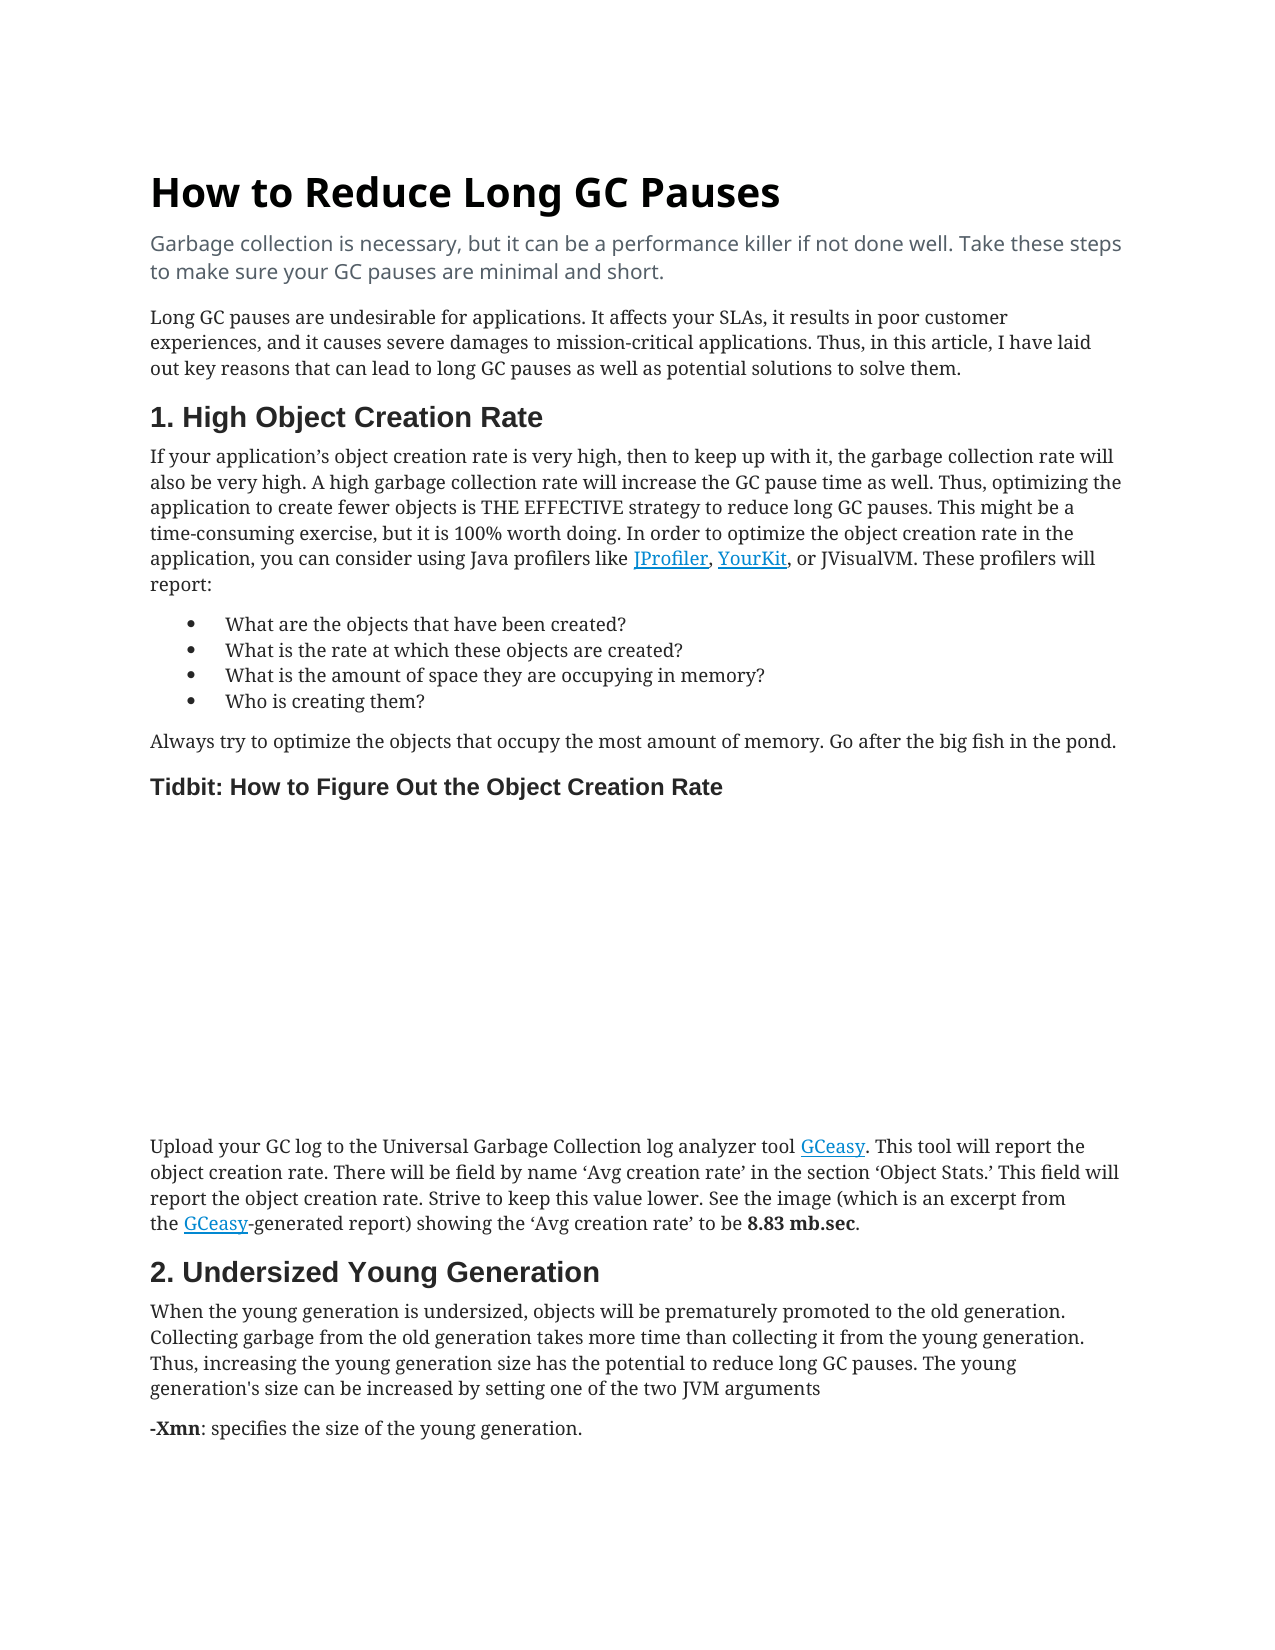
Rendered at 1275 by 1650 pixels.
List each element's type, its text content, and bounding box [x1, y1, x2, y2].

text Always try to optimize the objects that occupy the most amount of memory. Go after the big fish in the pond. [150, 728, 1125, 753]
text -Xmn: specifies the size of the young generation. [150, 1416, 1125, 1441]
subtitle 1. High Object Creation Rate [150, 400, 1125, 434]
text Garbage collection is necessary, but it can be a performance killer if not done well. Take these steps to make sure your GC pauses are minimal and short. [150, 229, 1125, 286]
list What are the objects that have been created? [187, 611, 1125, 637]
text If your application’s object creation rate is very high, then to keep up with it, the garbage collection rate will also be very high. A high garbage collection rate will increase the GC pause time as well. Thus, optimizing the application to create fewer objects is THE EFFECTIVE strategy to reduce long GC pauses. This might be a time-consuming exercise, but it is 100% worth doing. In order to optimize the object creation rate in the application, you can consider using Java profilers like JProfiler, YourKit, or JVisualVM. These profilers will report: [150, 444, 1125, 597]
list What is the amount of space they are occupying in memory? [187, 662, 1125, 688]
text Upload your GC log to the Universal Garbage Collection log analyzer tool GCeasy. This tool will report the object creation rate. There will be field by name ‘Avg creation rate’ in the section ‘Object Stats.’ This field will report the object creation rate. Strive to keep this value lower. See the image (which is an excerpt from the GCeasy-generated report) showing the ‘Avg creation rate’ to be 8.83 mb.sec. [150, 1134, 1125, 1236]
subtitle Tidbit: How to Figure Out the Object Creation Rate [150, 773, 1125, 1129]
text Long GC pauses are undesirable for applications. It affects your SLAs, it results in poor customer experiences, and it causes severe damages to mission-critical applications. Thus, in this article, I have laid out key reasons that can lead to long GC pauses as well as potential solutions to solve them. [150, 304, 1125, 381]
text When the young generation is undersized, objects will be prematurely promoted to the old generation. Collecting garbage from the old generation takes more time than collecting it from the young generation. Thus, increasing the young generation size has the potential to reduce long GC pauses. The young generation's size can be increased by setting one of the two JVM arguments [150, 1299, 1125, 1401]
list Who is creating them? [187, 688, 1125, 713]
subtitle 2. Undersized Young Generation [150, 1255, 1125, 1289]
list What is the rate at which these objects are created? [187, 637, 1125, 662]
text How to Reduce Long GC Pauses [150, 164, 1125, 219]
